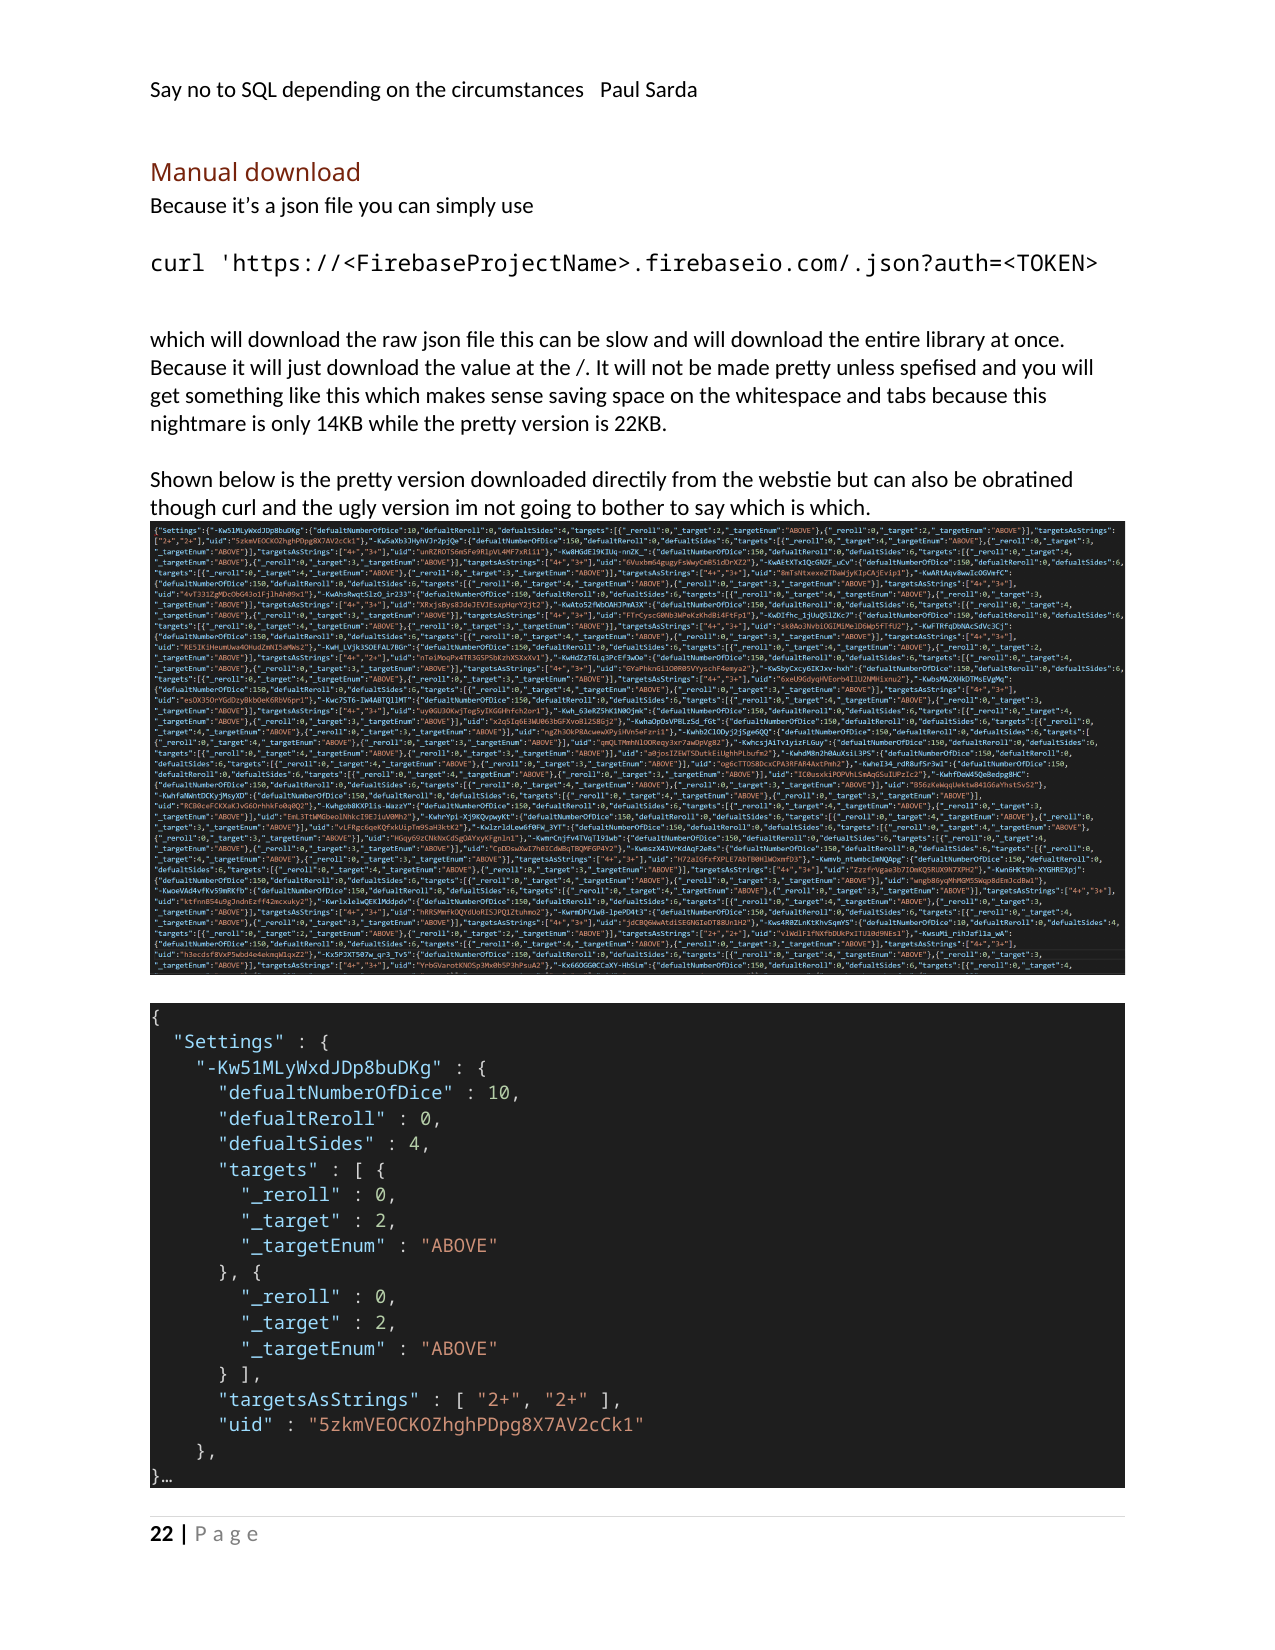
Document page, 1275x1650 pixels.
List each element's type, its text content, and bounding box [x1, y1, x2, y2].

subtitle Manual download [150, 154, 1125, 188]
text }… [150, 1462, 1125, 1488]
text curl 'https://<FirebaseProjectName>.firebaseio.com/.json?auth=<TOKEN> [150, 247, 1125, 278]
text which will download the raw json file this can be slow and will download the entire library at once. Because it will just download the value at the /. It will not be made pretty unless spefised and you will get something like this which makes sense saving space on the whitespace and tabs because this nightmare is only 14KB while the pretty version is 22KB. [150, 297, 1125, 437]
text "Settings" : { [150, 1028, 1125, 1054]
text }, { [150, 1258, 1125, 1284]
text Because it’s a json file you can simply use [150, 191, 1125, 247]
text }, [150, 1437, 1125, 1462]
text "-Kw51MLyWxdJDp8buDKg" : { [150, 1054, 1125, 1079]
picture [150, 521, 1125, 975]
text "_reroll" : 0, [150, 1182, 1125, 1207]
text "targets" : [ { [150, 1156, 1125, 1182]
text "_targetEnum" : "ABOVE" [150, 1233, 1125, 1258]
text { [150, 1003, 1125, 1028]
text "_targetEnum" : "ABOVE" [150, 1335, 1125, 1360]
text "defualtReroll" : 0, [150, 1105, 1125, 1131]
text "_target" : 2, [150, 1309, 1125, 1335]
text "defualtSides" : 4, [150, 1131, 1125, 1156]
text "_reroll" : 0, [150, 1284, 1125, 1309]
text } ], [150, 1360, 1125, 1386]
text "_target" : 2, [150, 1207, 1125, 1233]
text "uid" : "5zkmVEOCKOZhghPDpg8X7AV2cCk1" [150, 1411, 1125, 1437]
text Shown below is the pretty version downloaded directily from the webstie but can also be obratined though curl and the ugly version im not going to bother to say which is which. [150, 466, 1125, 521]
text "defualtNumberOfDice" : 10, [150, 1079, 1125, 1105]
text "targetsAsStrings" : [ "2+", "2+" ], [150, 1386, 1125, 1411]
